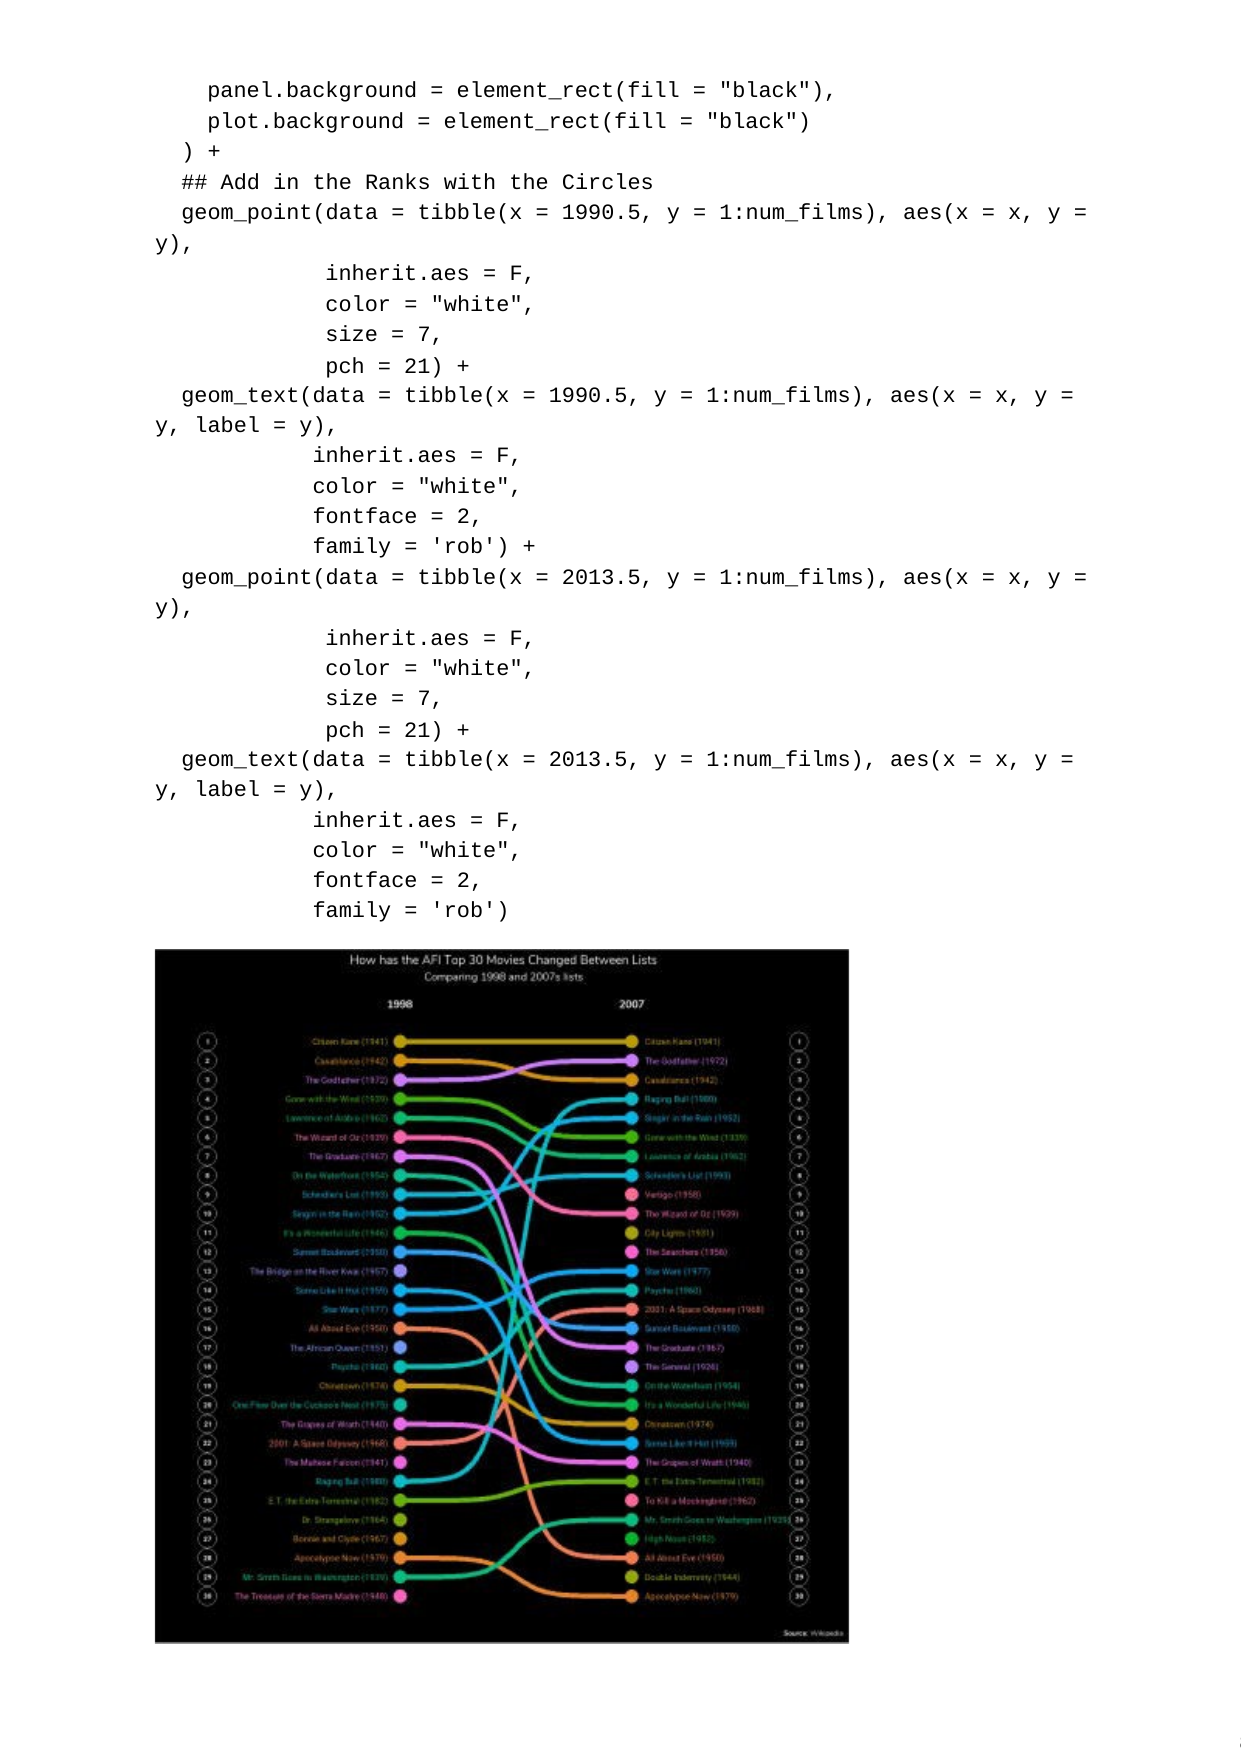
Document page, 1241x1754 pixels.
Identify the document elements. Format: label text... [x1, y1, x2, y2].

text pch = 21) + [325, 353, 1098, 378]
text geom_point(data = tibble(x = 2013.5, y = 1:num_films), aes(x = x, y = y), [155, 566, 1088, 621]
text inherit.aes = F, color = "white", size = 7, [325, 262, 536, 348]
text panel.background = element_rect(fill = "black"), plot.background = element_rect(fill = "black") [207, 79, 839, 134]
text ## Add in the Ranks with the Circles [181, 171, 1098, 196]
text geom_text(data = tibble(x = 2013.5, y = 1:num_films), aes(x = x, y = y, label = y), [155, 748, 1073, 803]
text geom_point(data = tibble(x = 1990.5, y = 1:num_films), aes(x = x, y = y), [155, 202, 1088, 257]
text ) + [181, 140, 1098, 165]
picture [154, 949, 850, 1644]
text inherit.aes = F, color = "white", fontface = 2, family = 'rob') [312, 809, 524, 924]
text pch = 21) + [325, 718, 1098, 742]
text inherit.aes = F, color = "white", fontface = 2, family = 'rob') + [312, 444, 559, 560]
text geom_text(data = tibble(x = 1990.5, y = 1:num_films), aes(x = x, y = y, label = y), [155, 384, 1073, 439]
text inherit.aes = F, color = "white", size = 7, [325, 627, 536, 712]
